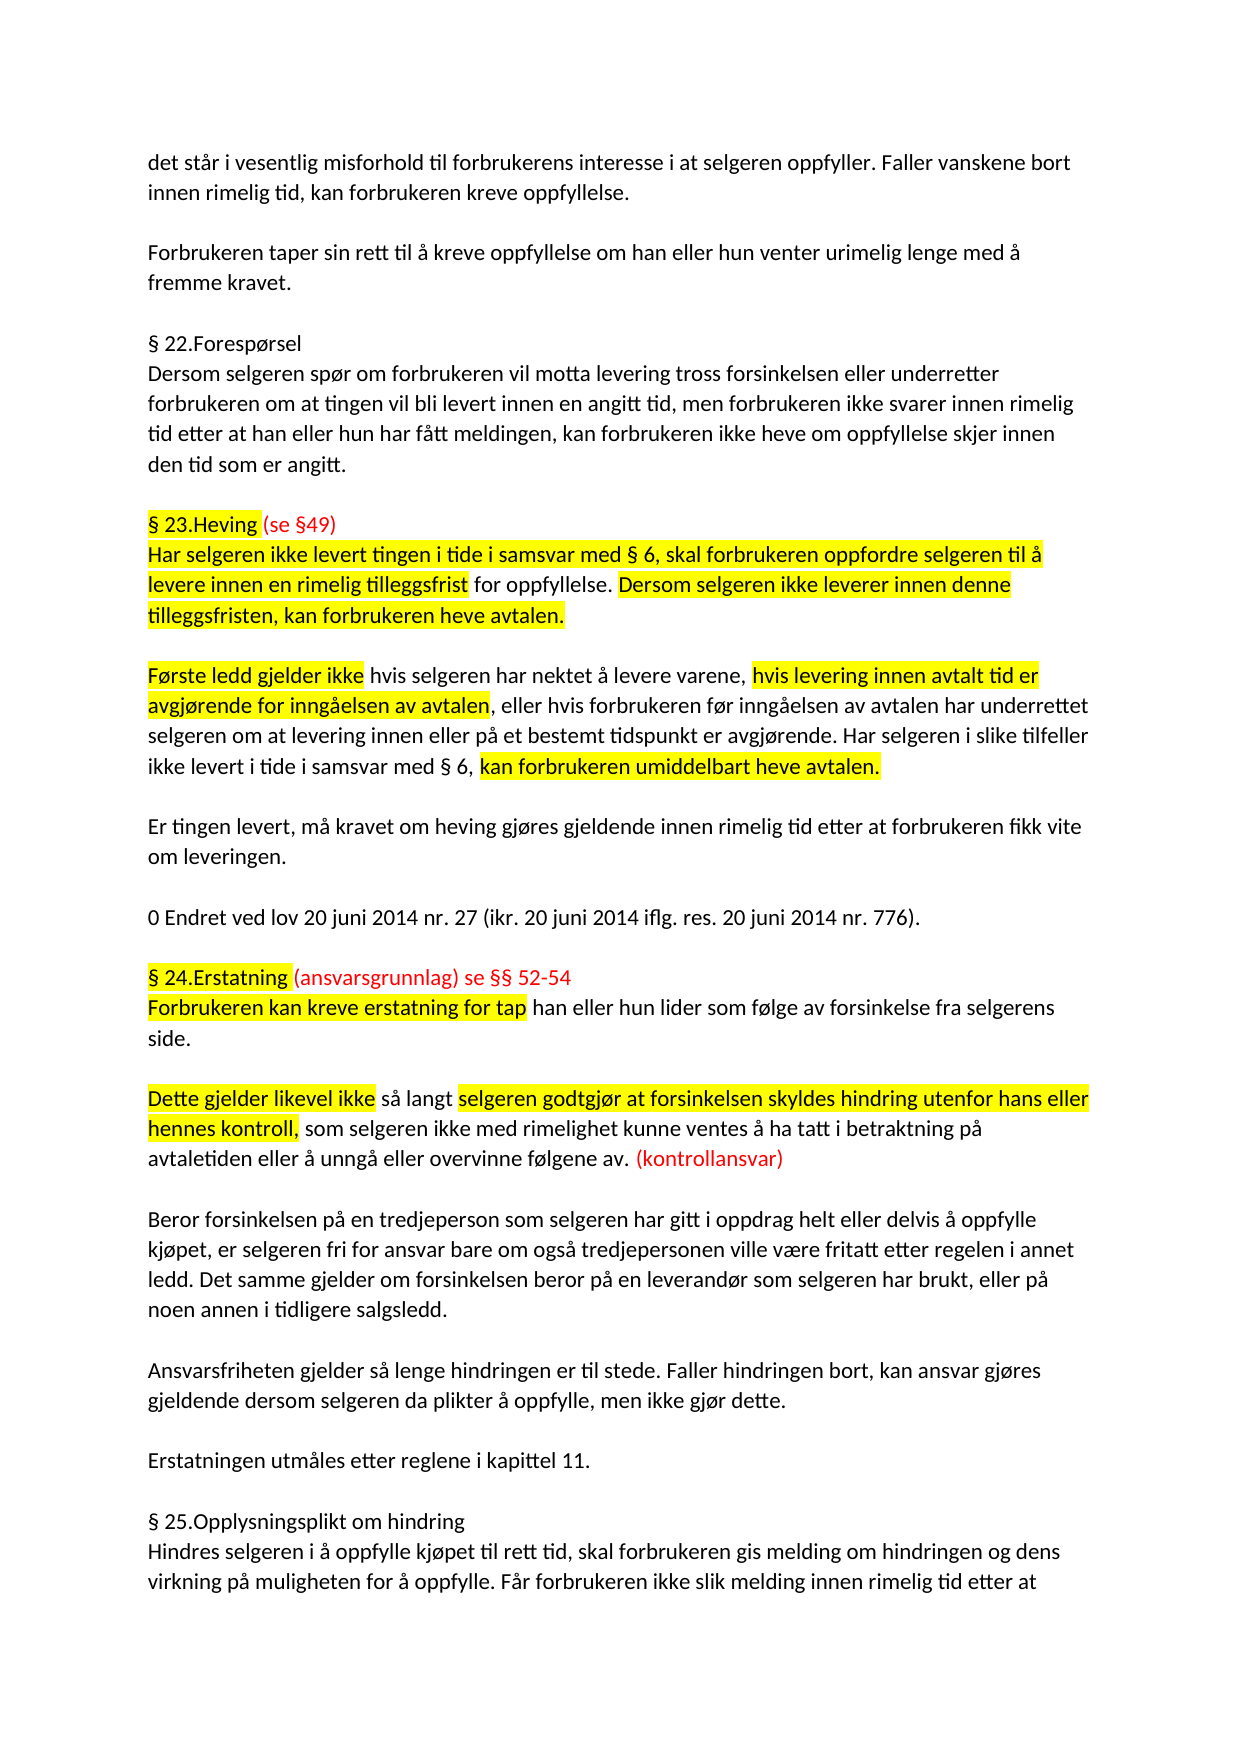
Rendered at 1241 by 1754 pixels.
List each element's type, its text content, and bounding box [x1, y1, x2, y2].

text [148, 1537, 1093, 1595]
text Ansvarsfriheten gjelder så lenge hindringen er til stede. Faller hindringen bort, kan ansvar gjøres gjeldende dersom selgeren da plikter å oppfylle, men ikke gjør dette. [148, 1356, 1093, 1414]
text § 23.Heving (se §49) [262, 510, 1093, 538]
text 0 Endret ved lov 20 juni 2014 nr. 27 (ikr. 20 juni 2014 iflg. res. 20 juni 2014 nr. 776). [148, 903, 1093, 931]
text Første ledd gjelder ikke hvis selgeren har nektet å levere varene, hvis levering innen avtalt tid er avgjørende for inngåelsen av avtalen, eller hvis forbrukeren før inngåelsen av avtalen har underrettet selgeren om at levering innen eller på et bestemt tidspunkt er avgjørende. Har selgeren i slike tilfeller ikke levert i tide i samsvar med § 6, kan forbrukeren umiddelbart heve avtalen. [148, 661, 1093, 780]
text Beror forsinkelsen på en tredjeperson som selgeren har gitt i oppdrag helt eller delvis å oppfylle kjøpet, er selgeren fri for ansvar bare om også tredjepersonen ville være fritatt etter regelen i annet ledd. Det samme gjelder om forsinkelsen beror på en leverandør som selgeren har brukt, eller på noen annen i tidligere salgsledd. [148, 1205, 1093, 1323]
text § 25.Opplysningsplikt om hindring [148, 1507, 1093, 1535]
text Er tingen levert, må kravet om heving gjøres gjeldende innen rimelig tid etter at forbrukeren fikk vite om leveringen. [148, 812, 1093, 870]
text Har selgeren ikke levert tingen i tide i samsvar med § 6, skal forbrukeren oppfordre selgeren til å levere innen en rimelig tilleggsfrist for oppfyllelse. Dersom selgeren ikke leverer innen denne tilleggsfristen, kan forbrukeren heve avtalen. [148, 540, 1093, 629]
text Dersom selgeren spør om forbrukeren vil motta levering tross forsinkelsen eller underretter forbrukeren om at tingen vil bli levert innen en angitt tid, men forbrukeren ikke svarer innen rimelig tid etter at han eller hun har fått meldingen, kan forbrukeren ikke heve om oppfyllelse skjer innen den tid som er angitt. [148, 359, 1093, 478]
text § 22.Forespørsel [148, 329, 1093, 357]
text Erstatningen utmåles etter reglene i kapittel 11. [148, 1447, 1093, 1474]
text § 24.Erstatning (ansvarsgrunnlag) se §§ 52-54 [293, 963, 1093, 991]
text Forbrukeren taper sin rett til å kreve oppfyllelse om han eller hun venter urimelig lenge med å fremme kravet. [148, 238, 1093, 296]
text Forbrukeren kan kreve erstatning for tap han eller hun lider som følge av forsinkelse fra selgerens side. [148, 993, 1093, 1052]
text Dette gjelder likevel ikke så langt selgeren godtgjør at forsinkelsen skyldes hindring utenfor hans eller hennes kontroll, som selgeren ikke med rimelighet kunne ventes å ha tatt i betraktning på avtaletiden eller å unngå eller overvinne følgene av. (kontrollansvar) [148, 1084, 1093, 1172]
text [148, 148, 1093, 206]
